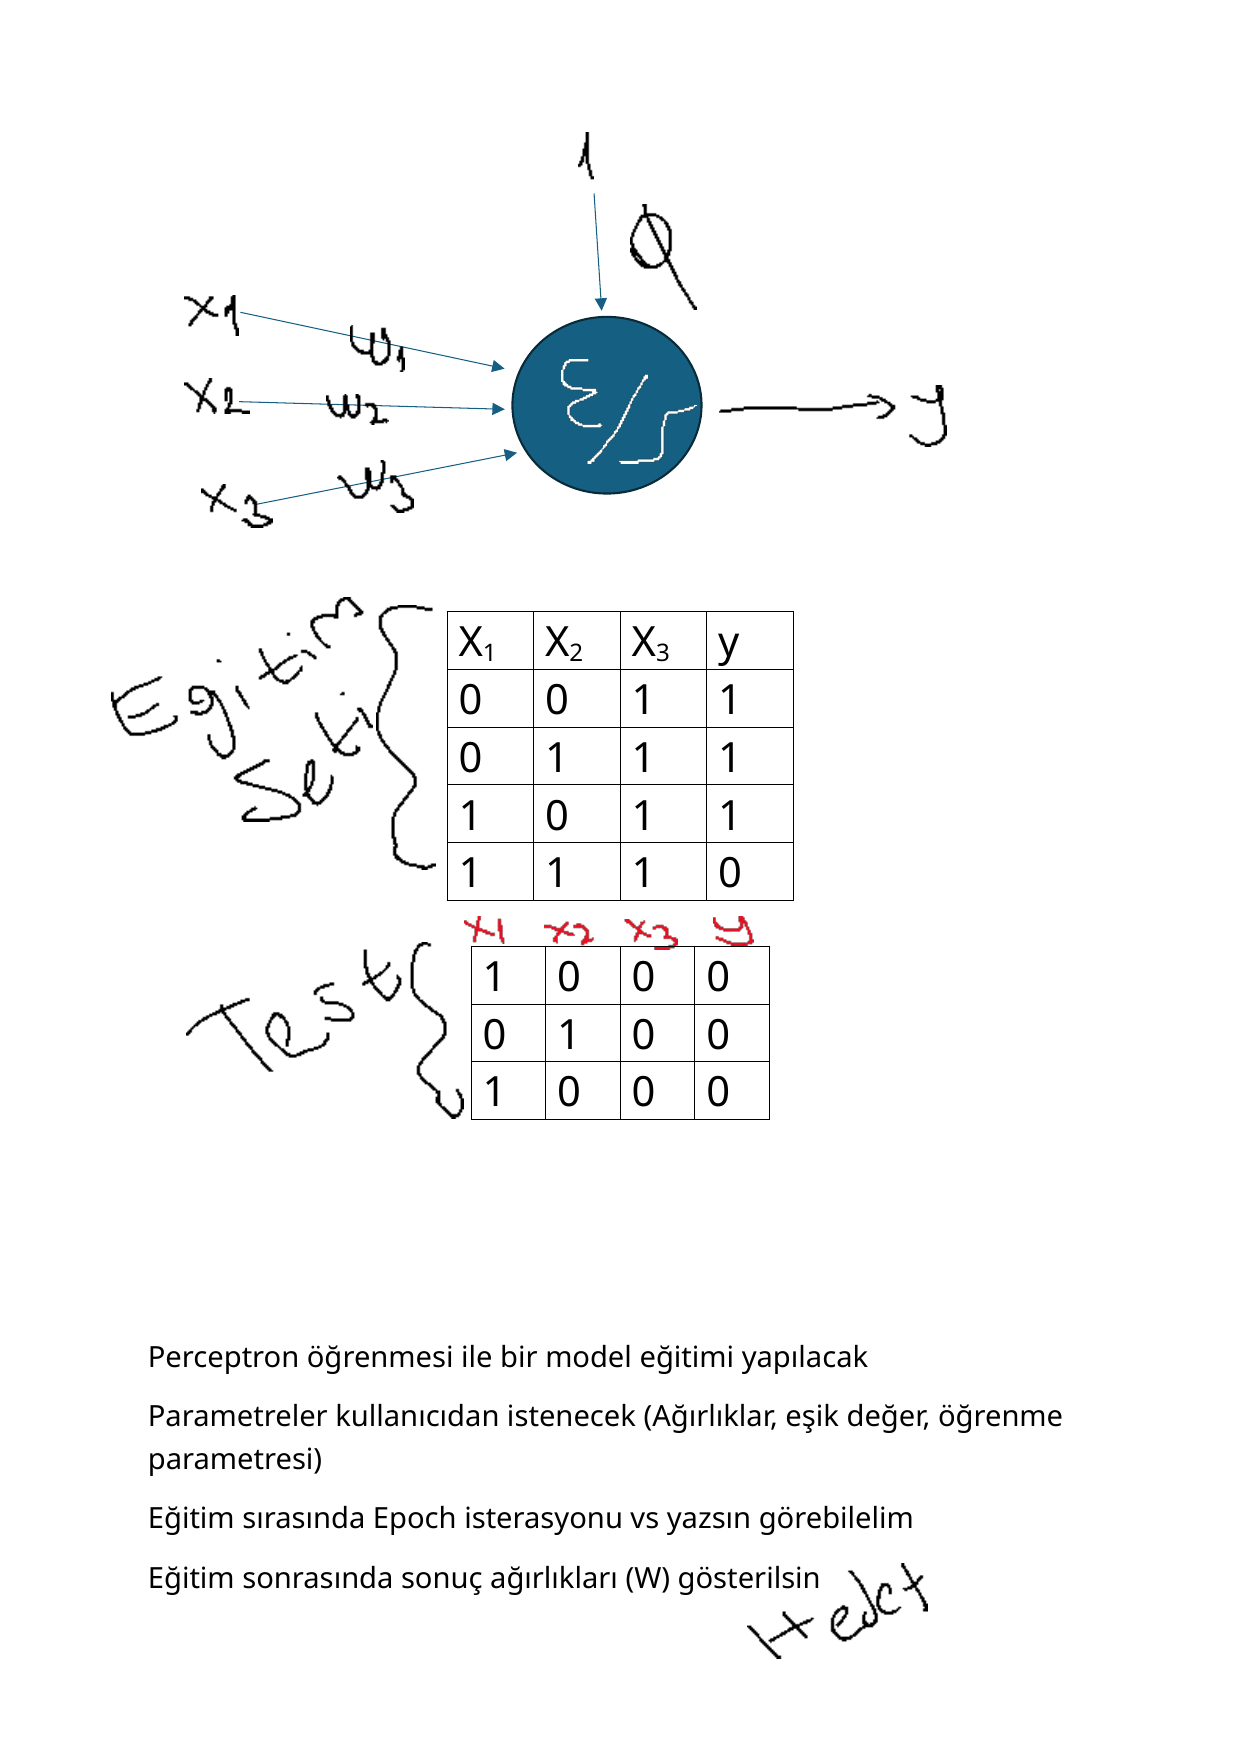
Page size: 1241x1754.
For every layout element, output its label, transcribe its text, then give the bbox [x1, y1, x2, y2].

table_cell 0 [621, 1062, 694, 1119]
picture [719, 385, 947, 447]
picture [350, 325, 405, 372]
table_cell 0 [448, 728, 533, 784]
picture [326, 394, 389, 425]
table_header 0 [621, 947, 694, 1003]
table_header X1 [448, 612, 533, 669]
picture [337, 460, 414, 513]
table_header 1 [472, 947, 545, 1003]
picture [561, 359, 697, 464]
text Eğitim sırasında Epoch isterasyonu vs yazsın görebilelim [148, 1498, 1093, 1537]
picture [376, 605, 436, 870]
picture [630, 204, 697, 310]
picture [186, 916, 506, 1119]
table_cell 0 [448, 670, 533, 727]
table_header y [707, 612, 793, 669]
table_cell 1 [448, 843, 533, 900]
table_cell 1 [621, 843, 706, 900]
table_cell 1 [621, 728, 706, 784]
picture [544, 919, 678, 946]
table_cell 1 [707, 728, 793, 784]
table_header X2 [534, 612, 620, 669]
table_cell 0 [534, 785, 620, 842]
picture [578, 132, 594, 181]
table_cell 1 [707, 670, 793, 727]
picture [747, 1563, 928, 1659]
table_cell 0 [695, 1062, 769, 1119]
table_cell 1 [707, 785, 793, 842]
text Eğitim sonrasında sonuç ağırlıkları (W) gösterilsin [148, 1557, 1093, 1597]
table_header 0 [695, 947, 769, 1003]
table_cell 0 [534, 670, 620, 727]
table_cell 0 [472, 1005, 545, 1061]
table_cell 0 [707, 843, 793, 900]
table_header X3 [621, 612, 706, 669]
table_cell 0 [621, 1005, 694, 1061]
text Parametreler kullanıcıdan istenecek (Ağırlıklar, eşik değer, öğrenme parametresi) [148, 1395, 1093, 1478]
picture [184, 378, 250, 414]
table_cell 0 [546, 1062, 620, 1119]
table_cell 1 [621, 785, 706, 842]
table_cell 1 [448, 785, 533, 842]
table_cell 0 [695, 1005, 769, 1061]
picture [184, 295, 239, 336]
text Perceptron öğrenmesi ile bir model eğitimi yapılacak [148, 1336, 1093, 1376]
table_header 0 [546, 947, 620, 1003]
table_cell 1 [534, 843, 620, 900]
table_cell 1 [472, 1062, 545, 1119]
picture [201, 484, 273, 528]
picture [713, 916, 754, 946]
table_cell 1 [534, 728, 620, 784]
picture [111, 597, 373, 822]
table_cell 1 [621, 670, 706, 727]
table_cell 1 [546, 1005, 620, 1061]
